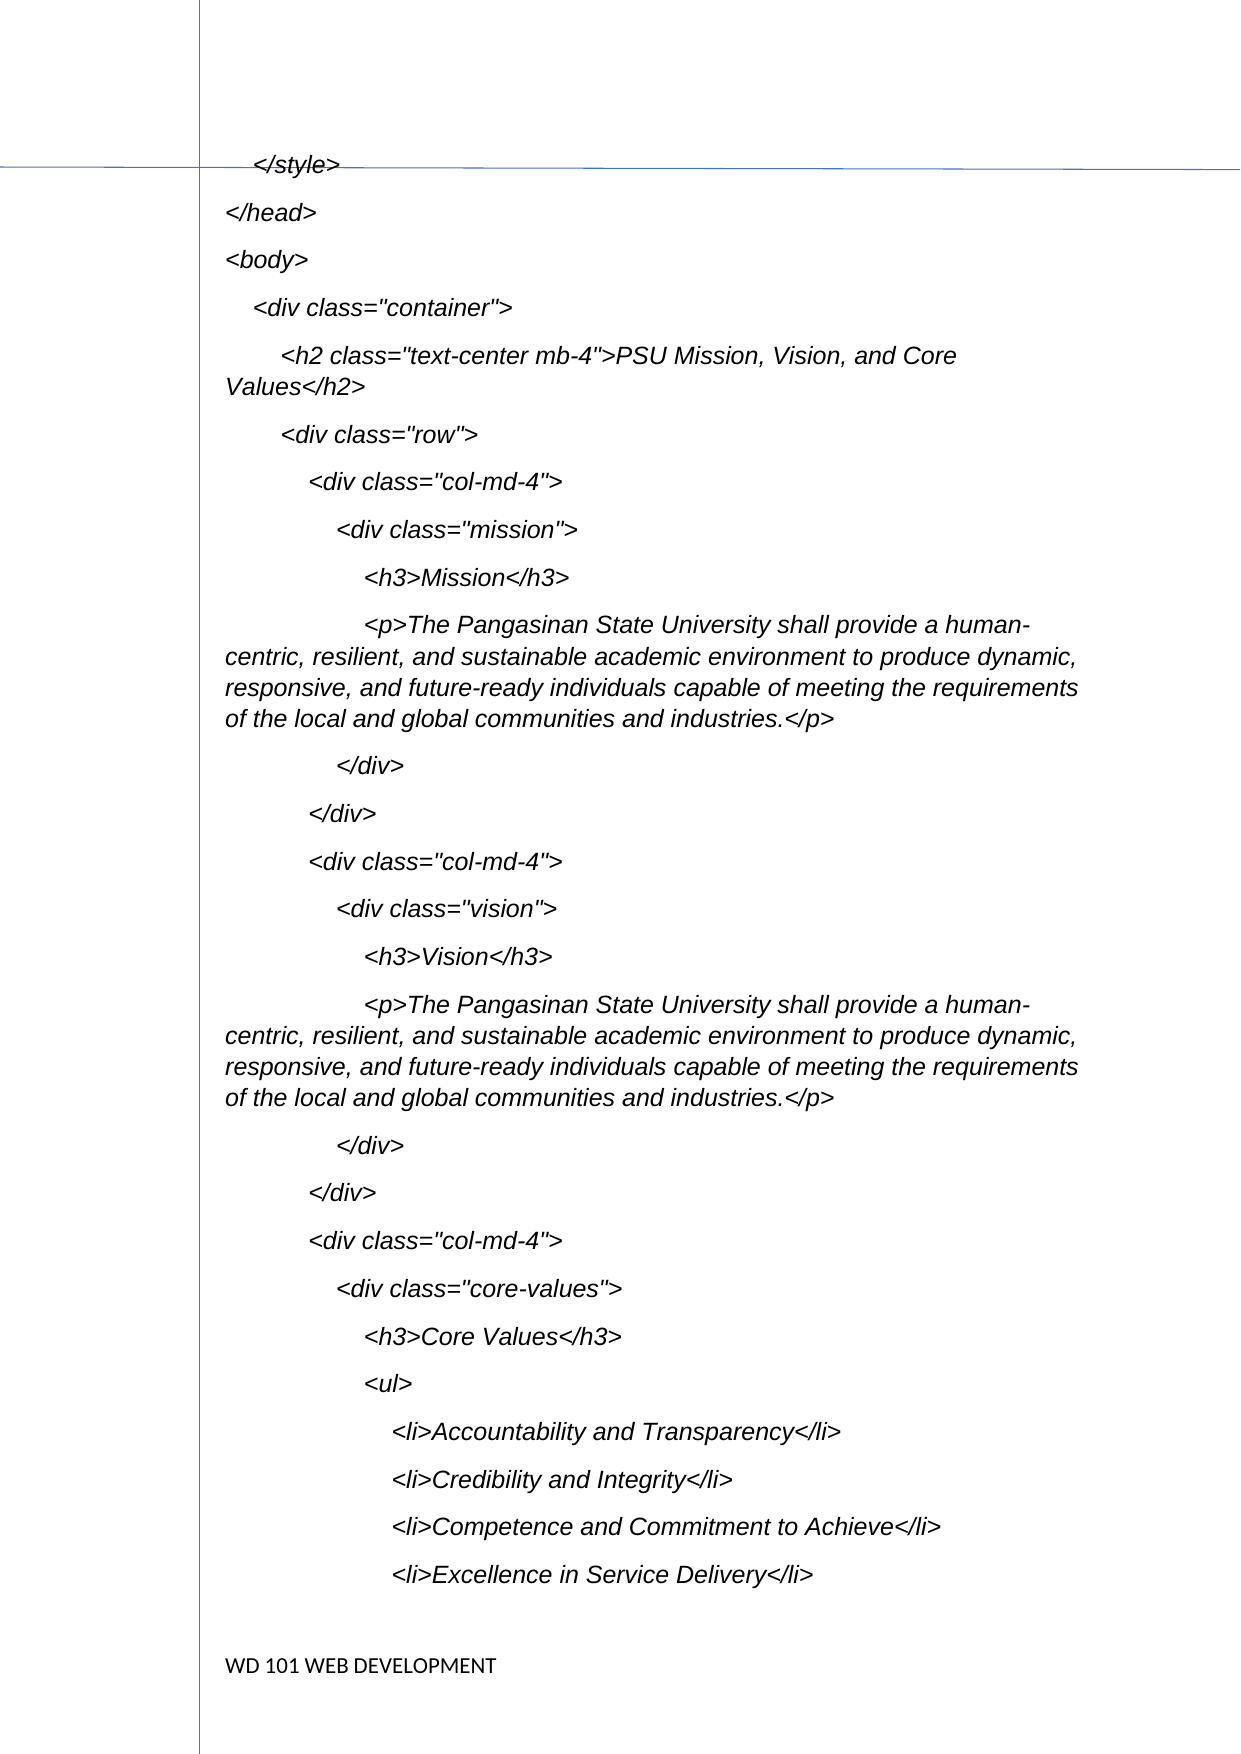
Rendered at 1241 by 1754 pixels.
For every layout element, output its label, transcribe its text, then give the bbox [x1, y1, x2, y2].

text <p>The Pangasinan State University shall provide a human-centric, resilient, and sustainable academic environment to produce dynamic, responsive, and future-ready individuals capable of meeting the requirements of the local and global communities and industries.</p> [225, 1181, 1090, 1302]
text <div class="col-md-4"> [225, 1037, 1090, 1066]
text </div> [225, 990, 1090, 1018]
text <body> [225, 436, 1090, 465]
text <h3>Core Values</h3> [225, 1512, 1090, 1541]
text <div class="core-values"> [225, 1464, 1090, 1493]
text <h2 class="text-center mb-4">PSU Mission, Vision, and Core Values</h2> [225, 532, 1090, 591]
text <div class="container"> [225, 484, 1090, 513]
text } [225, 150, 1090, 179]
text .mission, .vision, .core-values { [225, 198, 1090, 226]
text <h3>Vision</h3> [225, 1133, 1090, 1162]
text <h3>Mission</h3> [225, 753, 1090, 782]
text <div class="col-md-4"> [225, 1417, 1090, 1446]
text <div class="row"> [225, 610, 1090, 639]
text <p>The Pangasinan State University shall provide a human-centric, resilient, and sustainable academic environment to produce dynamic, responsive, and future-ready individuals capable of meeting the requirements of the local and global communities and industries.</p> [225, 801, 1090, 923]
text <div class="mission"> [225, 706, 1090, 734]
text </div> [225, 942, 1090, 971]
text </head> [225, 388, 1090, 417]
text </div> [225, 1321, 1090, 1350]
text <div class="col-md-4"> [225, 658, 1090, 687]
text <div class="vision"> [225, 1085, 1090, 1114]
text <ul> [225, 1560, 1090, 1589]
text </style> [225, 341, 1090, 369]
text } [225, 293, 1090, 322]
text </div> [225, 1369, 1090, 1398]
text margin-bottom: 30px; [225, 245, 1090, 274]
